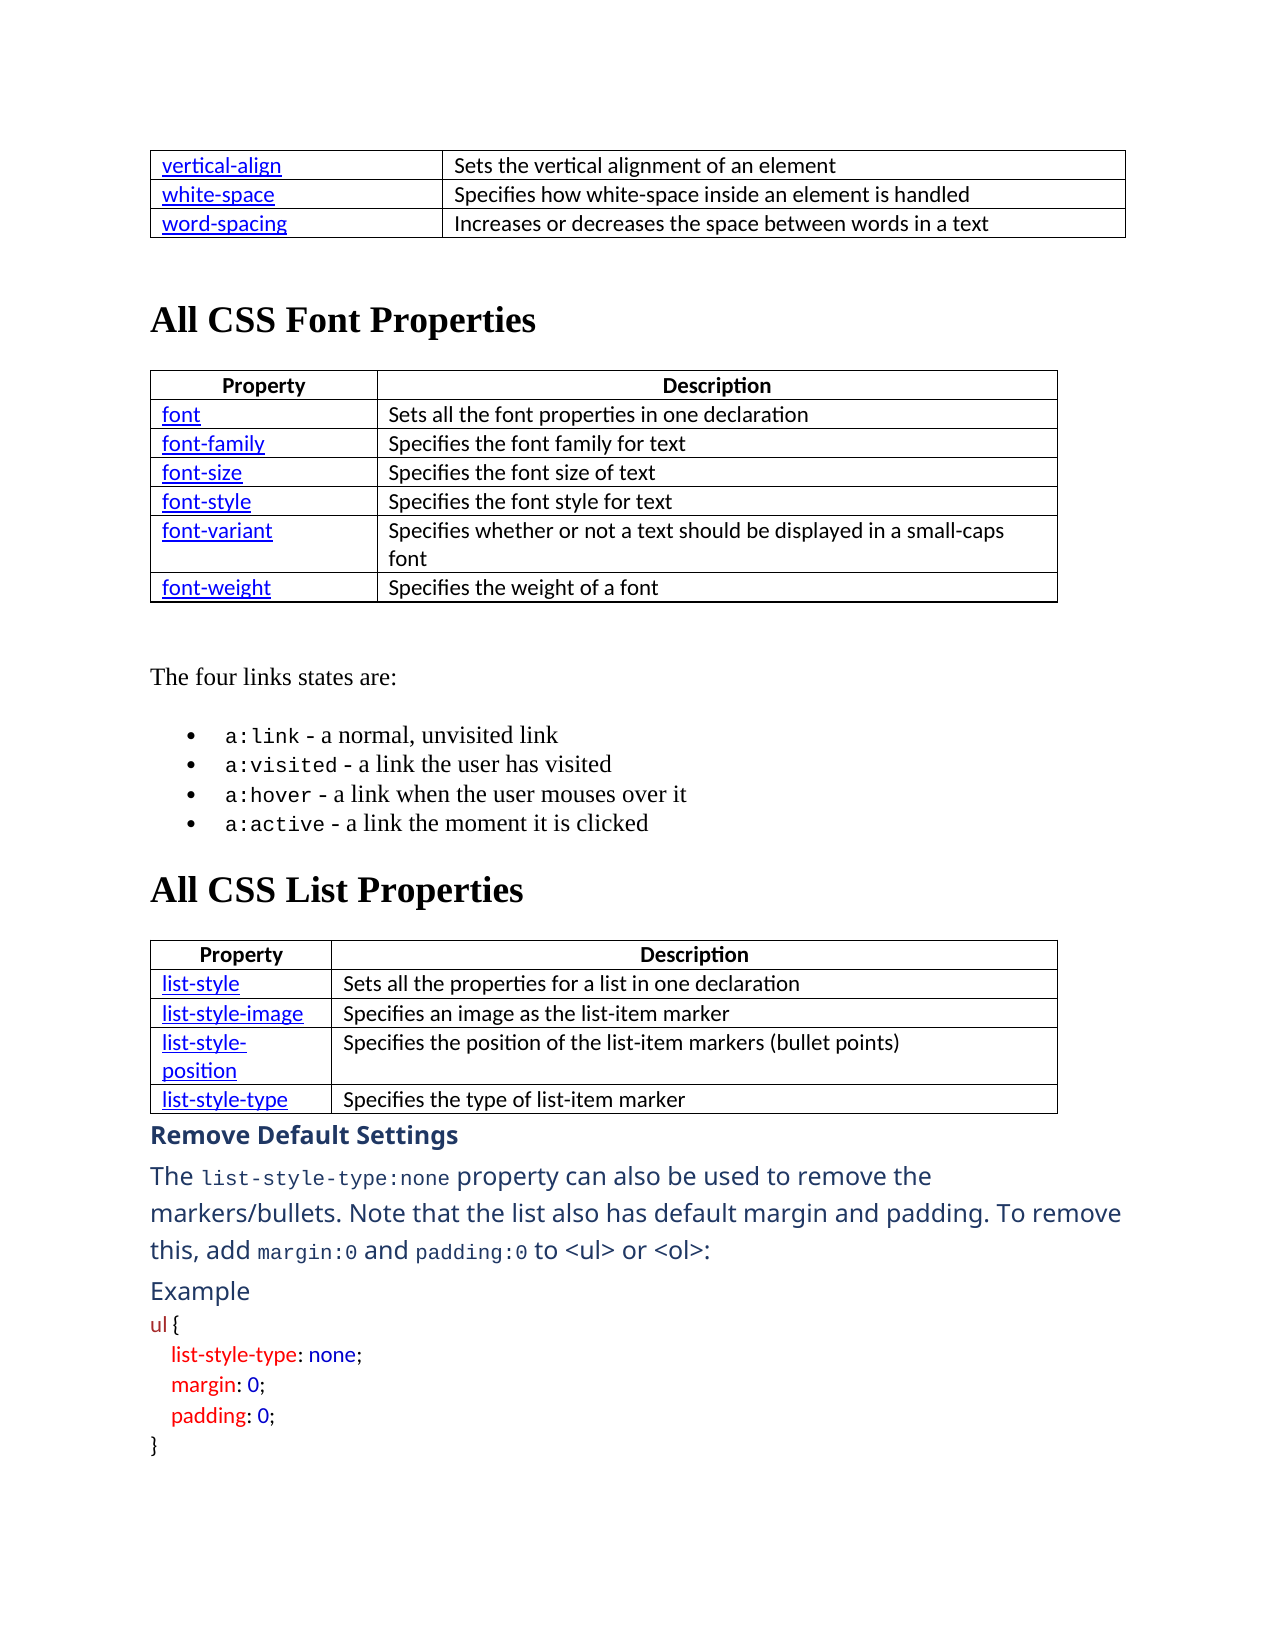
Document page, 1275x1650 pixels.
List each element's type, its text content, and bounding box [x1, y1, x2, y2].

table_cell Specifies how white-space inside an element is handled [443, 180, 1125, 208]
table_cell Specifies the type of list-item marker [332, 1085, 1057, 1113]
table_cell Sets all the font properties in one declaration [378, 400, 1057, 428]
subtitle Remove Default Settings [150, 1118, 1125, 1152]
table_cell list-style-position [151, 1028, 331, 1084]
table_header Description [378, 371, 1057, 399]
table_cell Increases or decreases the space between words in a text [443, 209, 1125, 237]
table_header Property [151, 941, 331, 968]
table_cell font-weight [151, 573, 377, 601]
table_cell Specifies the position of the list-item markers (bullet points) [332, 1028, 1057, 1084]
subtitle All CSS List Properties [150, 867, 1125, 910]
list a:visited - a link the user has visited [187, 749, 1125, 779]
text The four links states are: [150, 662, 1125, 691]
subtitle The list-style-type:none property can also be used to remove the markers/bullets. Note that the list also has default margin and padding. To remove this, add margin:0 and padding:0 to <ul> or <ol>: [150, 1159, 1125, 1267]
table_cell font-size [151, 458, 377, 486]
text ul { list-style-type: none; margin: 0; padding: 0; } [150, 1310, 1125, 1459]
subtitle Example [150, 1273, 1125, 1307]
list a:link - a normal, unvisited link [187, 720, 1125, 749]
table_header Property [151, 371, 377, 399]
table_cell font-style [151, 487, 377, 515]
subtitle All CSS Font Properties [150, 298, 1125, 341]
table_cell Specifies the weight of a font [378, 573, 1057, 601]
table_cell font-variant [151, 516, 377, 572]
table_cell vertical-align [151, 151, 442, 179]
table_cell Specifies the font style for text [378, 487, 1057, 515]
table_cell font-family [151, 429, 377, 457]
table_cell Specifies the font family for text [378, 429, 1057, 457]
table_cell Sets the vertical alignment of an element [443, 151, 1125, 179]
list a:hover - a link when the user mouses over it [187, 779, 1125, 808]
table_cell font [151, 400, 377, 428]
list a:active - a link the moment it is clicked [187, 808, 1125, 838]
table_cell list-style [151, 970, 331, 998]
table_cell list-style-image [151, 999, 331, 1027]
table_cell Sets all the properties for a list in one declaration [332, 970, 1057, 998]
table_header Description [332, 941, 1057, 968]
table_cell Specifies the font size of text [378, 458, 1057, 486]
table_cell Specifies an image as the list-item marker [332, 999, 1057, 1027]
table_cell Specifies whether or not a text should be displayed in a small-caps font [378, 516, 1057, 572]
table_cell word-spacing [151, 209, 442, 237]
table_cell list-style-type [151, 1085, 331, 1113]
table_cell white-space [151, 180, 442, 208]
